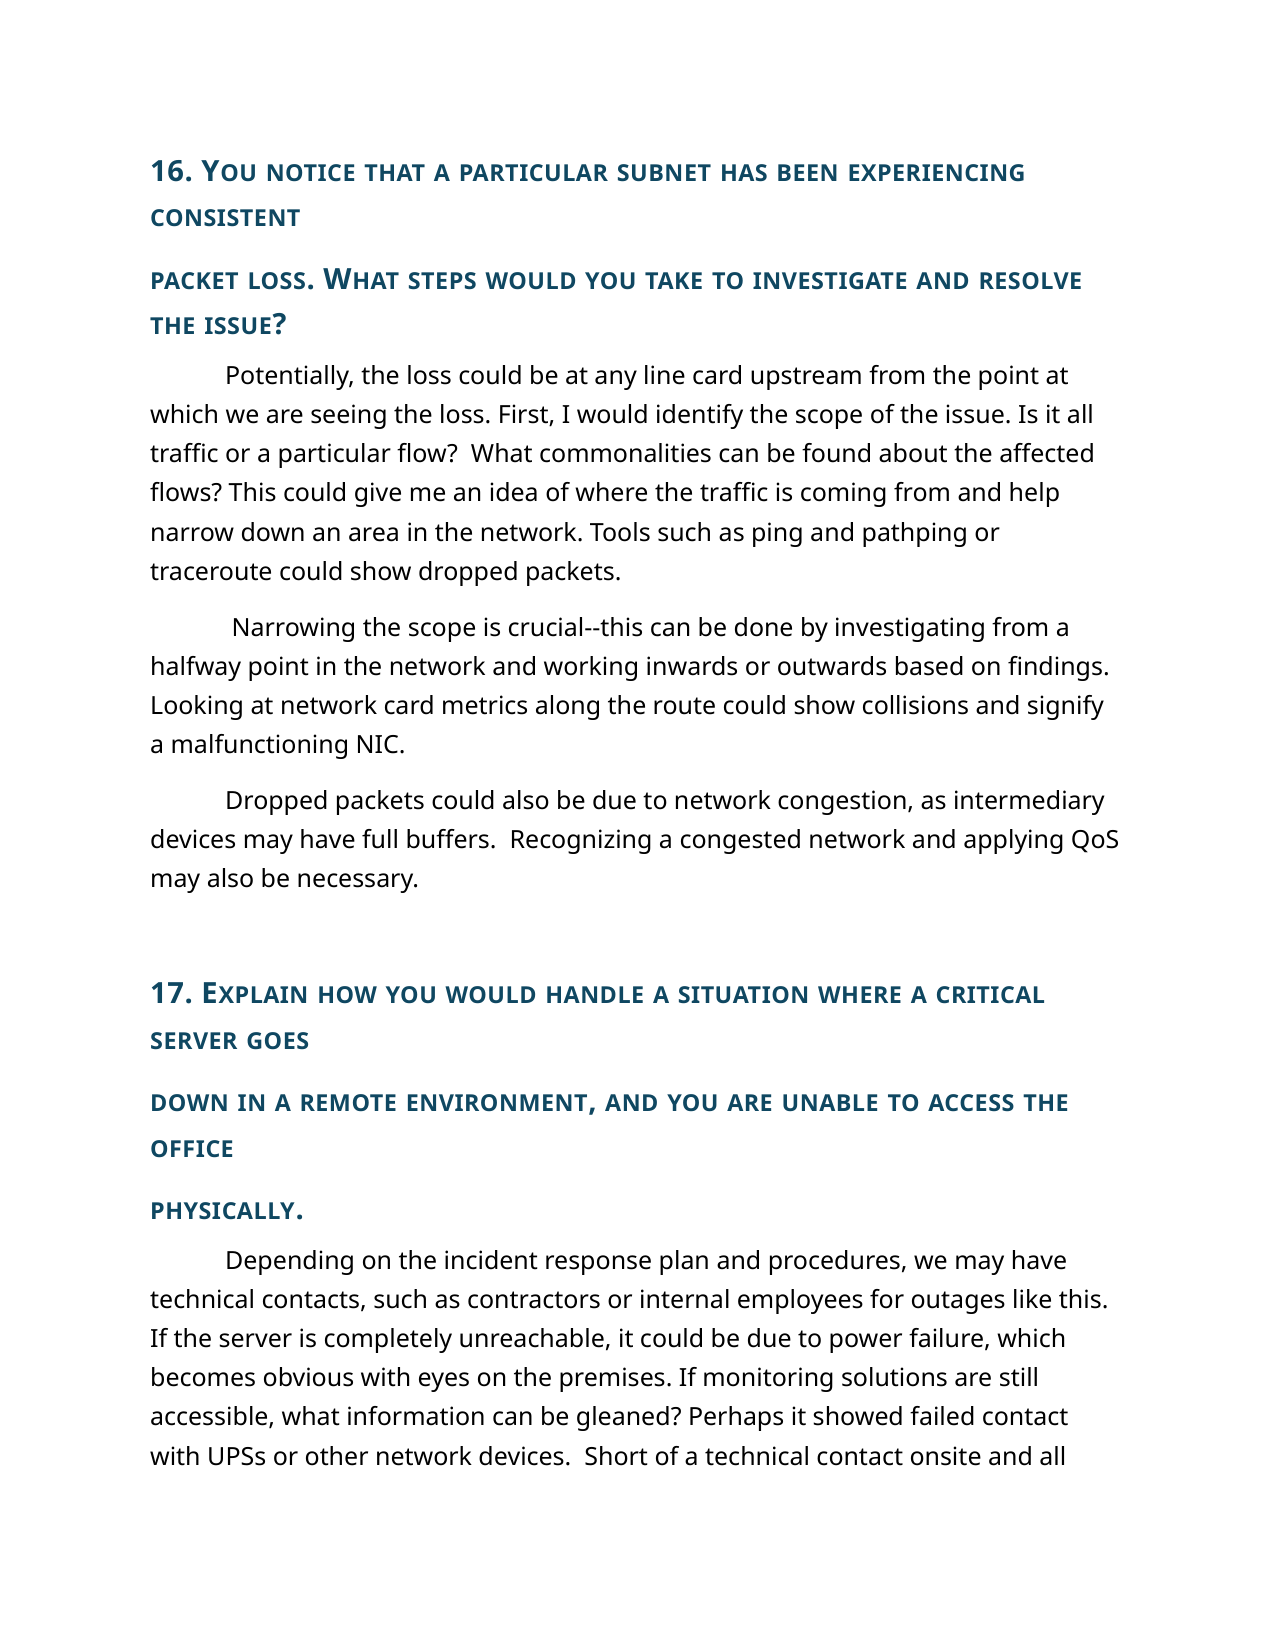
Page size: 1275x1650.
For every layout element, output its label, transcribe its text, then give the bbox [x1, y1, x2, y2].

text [150, 1242, 1125, 1472]
subtitle packet loss. What steps would you take to investigate and resolve the issue? [150, 258, 1125, 343]
subtitle 17. Explain how you would handle a situation where a critical server goes [150, 972, 1125, 1058]
text Potentially, the loss could be at any line card upstream from the point at which we are seeing the loss. First, I would identify the scope of the issue. Is it all traffic or a particular flow? What commonalities can be found about the affected flows? This could give me an idea of where the traffic is coming from and help narrow down an area in the network. Tools such as ping and pathping or traceroute could show dropped packets. [150, 357, 1125, 587]
text Narrowing the scope is crucial--this can be done by investigating from a halfway point in the network and working inwards or outwards based on findings. Looking at network card metrics along the route could show collisions and signify a malfunctioning NIC. [150, 609, 1125, 761]
subtitle physically. [150, 1188, 1125, 1228]
text Dropped packets could also be due to network congestion, as intermediary devices may have full buffers. Recognizing a congested network and applying QoS may also be necessary. [150, 782, 1125, 895]
subtitle 16. You notice that a particular subnet has been experiencing consistent [150, 150, 1125, 235]
subtitle down in a remote environment, and you are unable to access the office [150, 1080, 1125, 1166]
